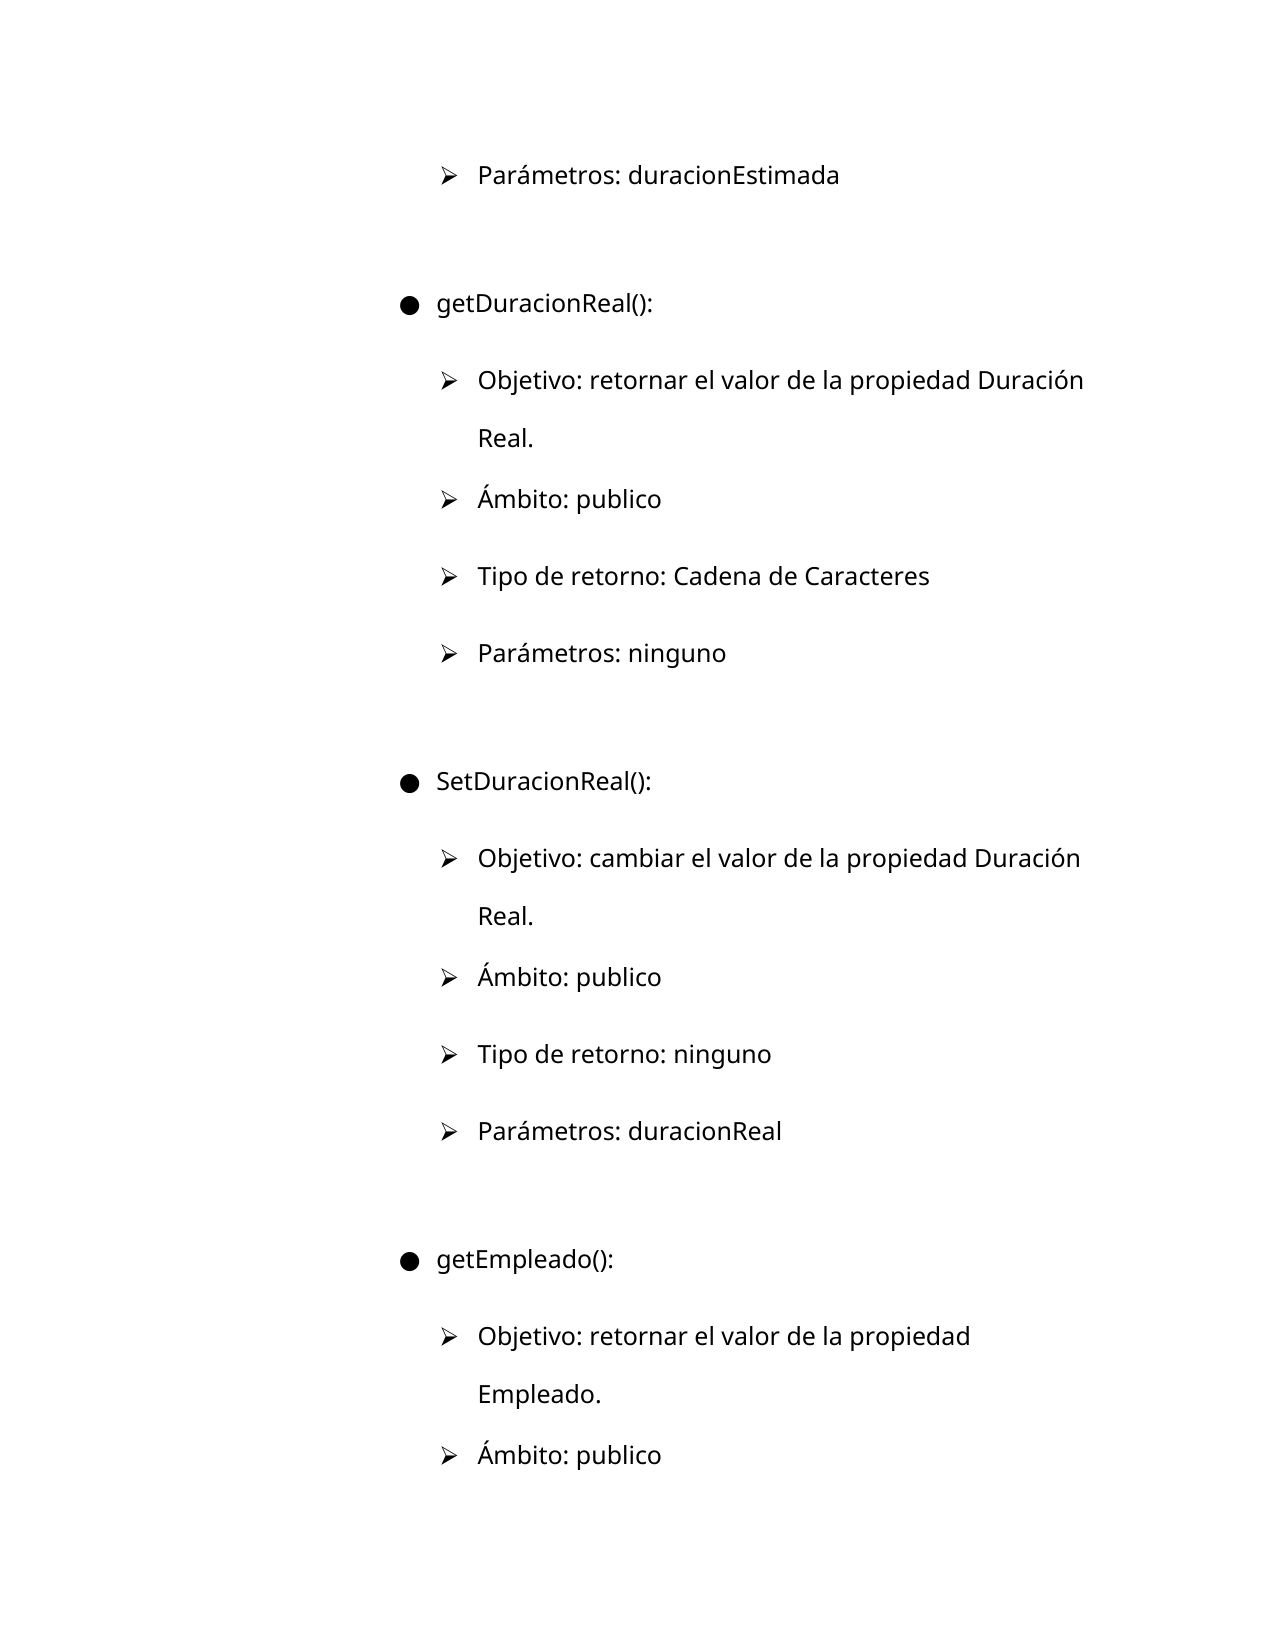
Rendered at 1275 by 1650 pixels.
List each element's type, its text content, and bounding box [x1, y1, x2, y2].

list Ámbito: publico [440, 472, 1098, 523]
list Parámetros: duracionReal [440, 1103, 1098, 1154]
list Parámetros: duracionEstimada [440, 148, 1098, 199]
list Objetivo: cambiar el valor de la propiedad Duración Real. [440, 830, 1098, 932]
list Tipo de retorno: Cadena de Caracteres [440, 548, 1098, 600]
list getEmpleado(): [398, 1231, 1098, 1282]
list Parámetros: ninguno [440, 625, 1098, 677]
list Objetivo: retornar el valor de la propiedad Duración Real. [440, 352, 1098, 455]
list Ámbito: publico [440, 949, 1098, 1001]
list SetDuracionReal(): [398, 753, 1098, 804]
list Tipo de retorno: ninguno [440, 1026, 1098, 1078]
list Ámbito: publico [440, 1427, 1098, 1478]
list Objetivo: retornar el valor de la propiedad Empleado. [440, 1308, 1098, 1410]
list getDuracionReal(): [398, 276, 1098, 327]
